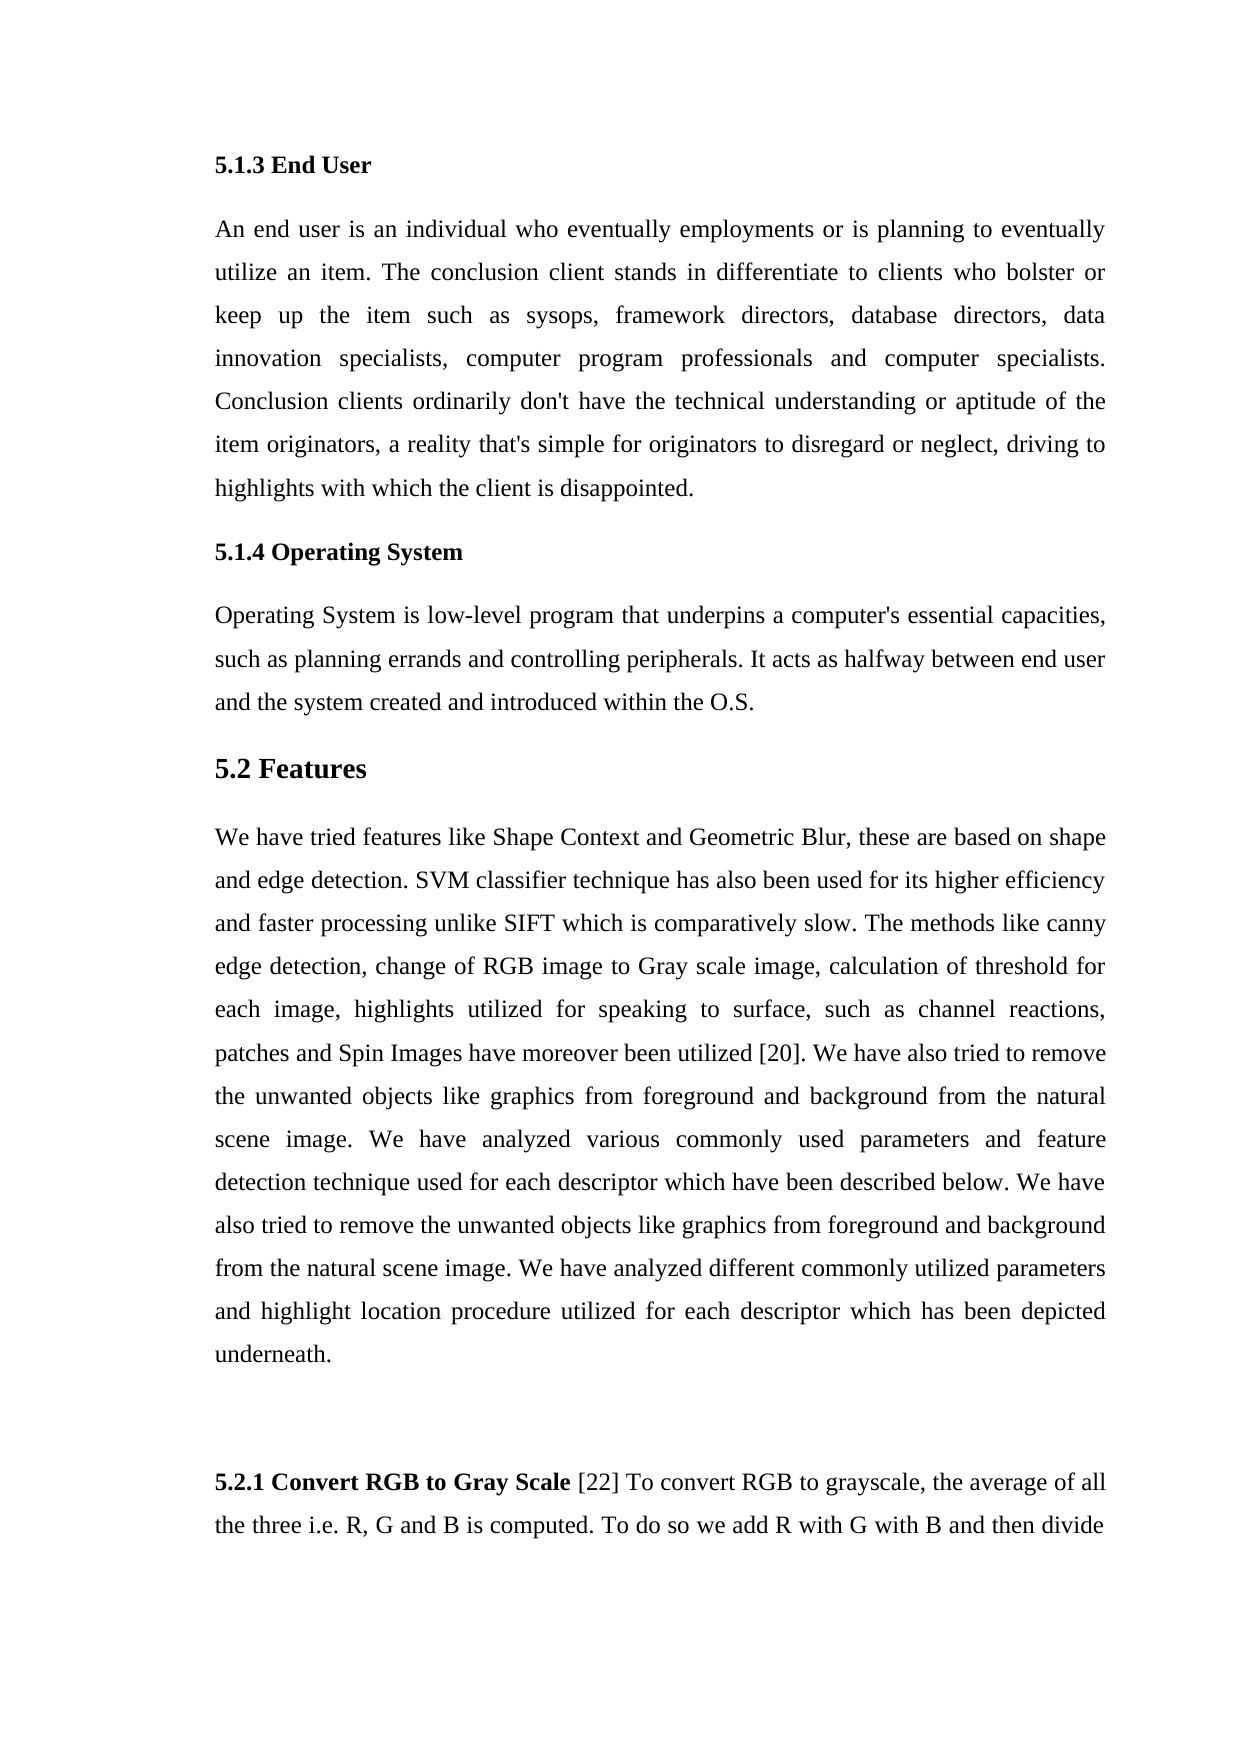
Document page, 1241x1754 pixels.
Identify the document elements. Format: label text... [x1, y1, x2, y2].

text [214, 1467, 1107, 1539]
text 5.2 Features [214, 751, 1107, 784]
text 5.1.3 End User [214, 150, 1107, 179]
text We have tried features like Shape Context and Geometric Blur, these are based on shape and edge detection. SVM classifier technique has also been used for its higher efficiency and faster processing unlike SIFT which is comparatively slow. The methods like canny edge detection, change of RGB image to Gray scale image, calculation of threshold for each image, highlights utilized for speaking to surface, such as channel reactions, patches and Spin Images have moreover been utilized [20]. We have also tried to remove the unwanted objects like graphics from foreground and background from the natural scene image. We have analyzed various commonly used parameters and feature detection technique used for each descriptor which have been described below. We have also tried to remove the unwanted objects like graphics from foreground and background from the natural scene image. We have analyzed different commonly utilized parameters and highlight location procedure utilized for each descriptor which has been depicted underneath. [214, 822, 1107, 1368]
text An end user is an individual who eventually employments or is planning to eventually utilize an item. The conclusion client stands in differentiate to clients who bolster or keep up the item such as sysops, framework directors, database directors, data innovation specialists, computer program professionals and computer specialists. Conclusion clients ordinarily don't have the technical understanding or aptitude of the item originators, a reality that's simple for originators to disregard or neglect, driving to highlights with which the client is disappointed. [214, 214, 1107, 501]
text 5.1.4 Operating System [214, 537, 1107, 565]
text Operating System is low-level program that underpins a computer's essential capacities, such as planning errands and controlling peripherals. It acts as halfway between end user and the system created and introduced within the O.S. [214, 601, 1107, 716]
